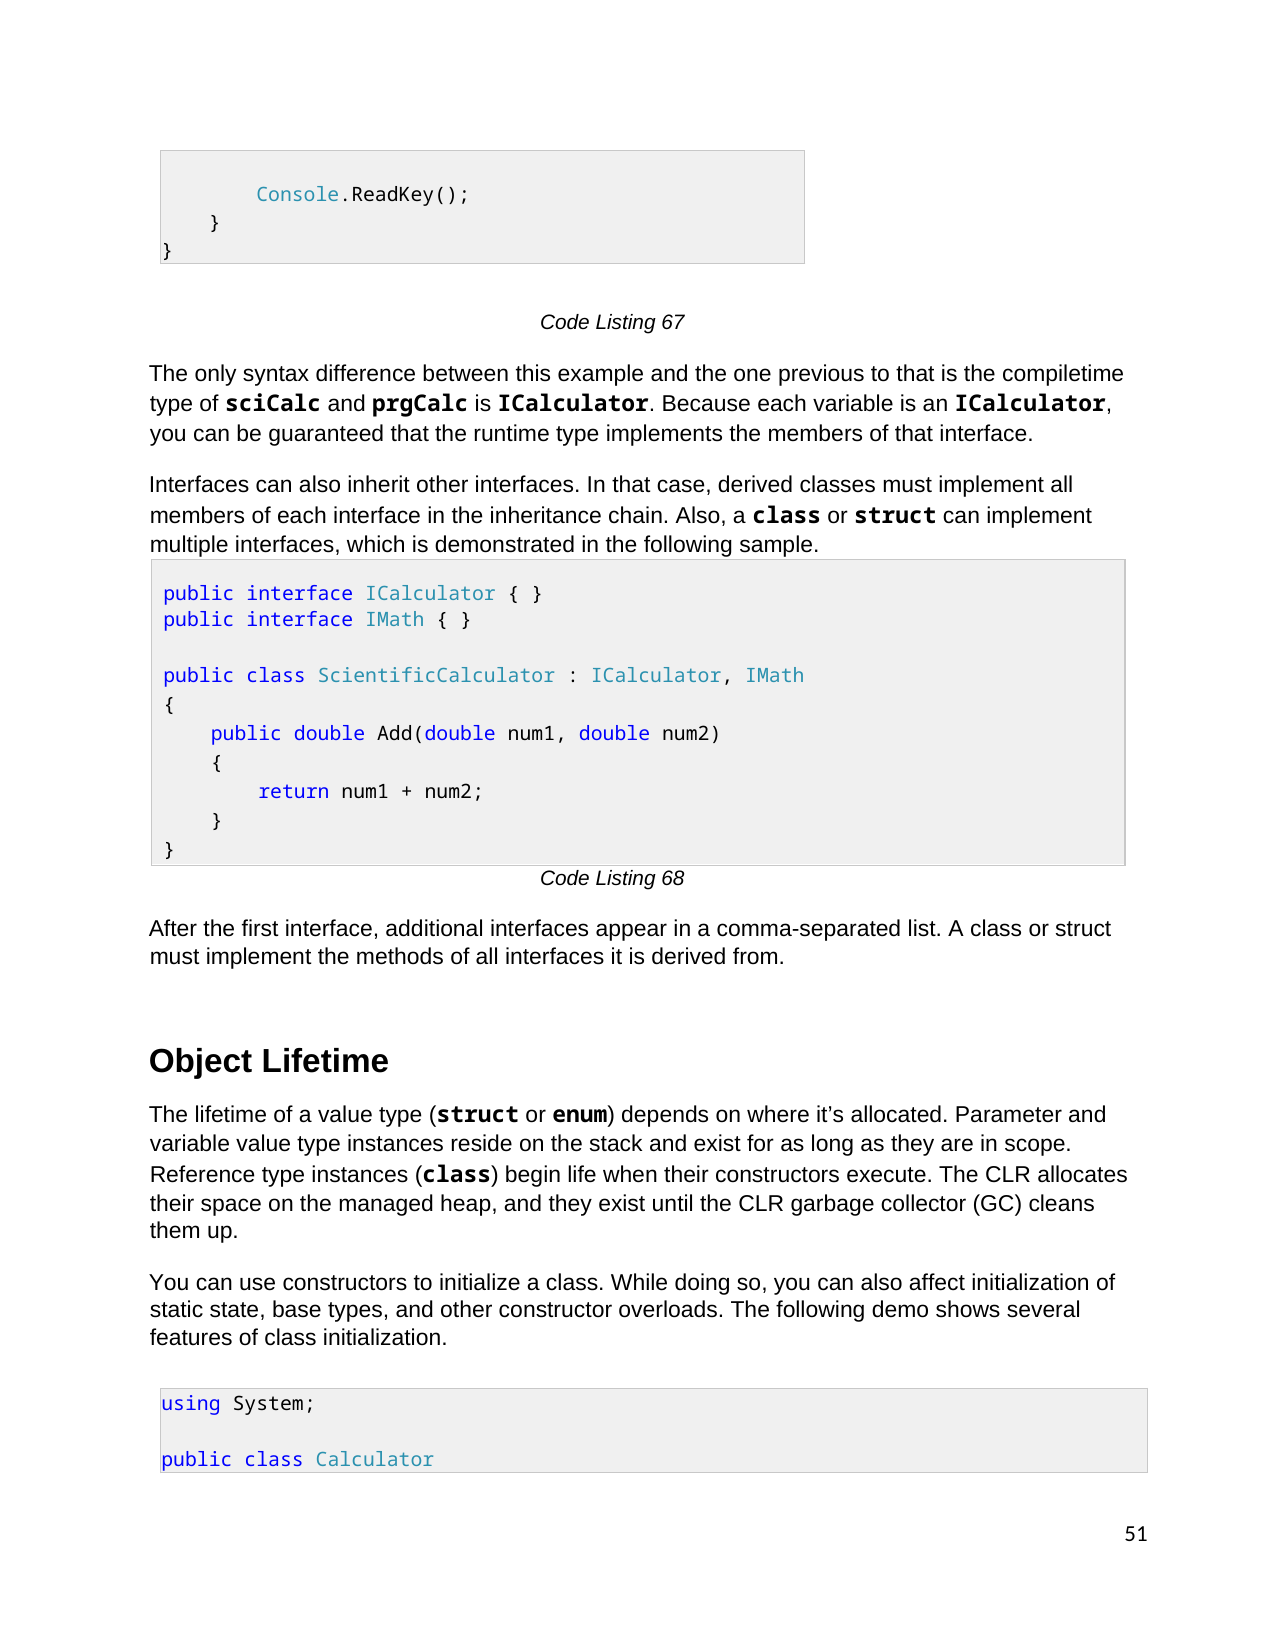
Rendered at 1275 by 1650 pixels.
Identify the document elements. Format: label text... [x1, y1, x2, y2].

text Code Listing 67 [150, 310, 1074, 334]
text public class Calculator [161, 1444, 1147, 1472]
text Code Listing 68 [150, 866, 1074, 889]
text The only syntax difference between this example and the one previous to that is the compiletime type of sciCalc and prgCalc is ICalculator. Because each variable is an ICalculator, you can be guaranteed that the runtime type implements the members of that interface. [148, 360, 1147, 446]
text You can use constructors to initialize a class. While doing so, you can also affect initialization of static state, base types, and other constructor overloads. The following demo shows several features of class initialization. [148, 1269, 1147, 1350]
text Console.ReadKey(); [161, 179, 804, 207]
subtitle Object Lifetime [148, 1041, 1147, 1079]
text using System; [161, 1389, 1147, 1416]
text After the first interface, additional interfaces appear in a comma-separated list. A class or struct must implement the methods of all interfaces it is derived from. [148, 915, 1147, 969]
table_header public interface ICalculator { } public interface IMath { } public class ScientificCalculator : ICalculator, IMath { public double Add(double num1, double num2) { return num1 + num2; } } [152, 560, 1124, 864]
text Interfaces can also inherit other interfaces. In that case, derived classes must implement all members of each interface in the inheritance chain. Also, a class or struct can implement multiple interfaces, which is demonstrated in the following sample. [148, 471, 1147, 557]
text } [161, 235, 804, 263]
text The lifetime of a value type (struct or enum) depends on where it’s allocated. Parameter and variable value type instances reside on the stack and exist for as long as they are in scope. Reference type instances (class) begin life when their constructors execute. The CLR allocates their space on the managed heap, and they exist until the CLR garbage collector (GC) cleans them up. [148, 1098, 1147, 1244]
text } [161, 207, 804, 235]
